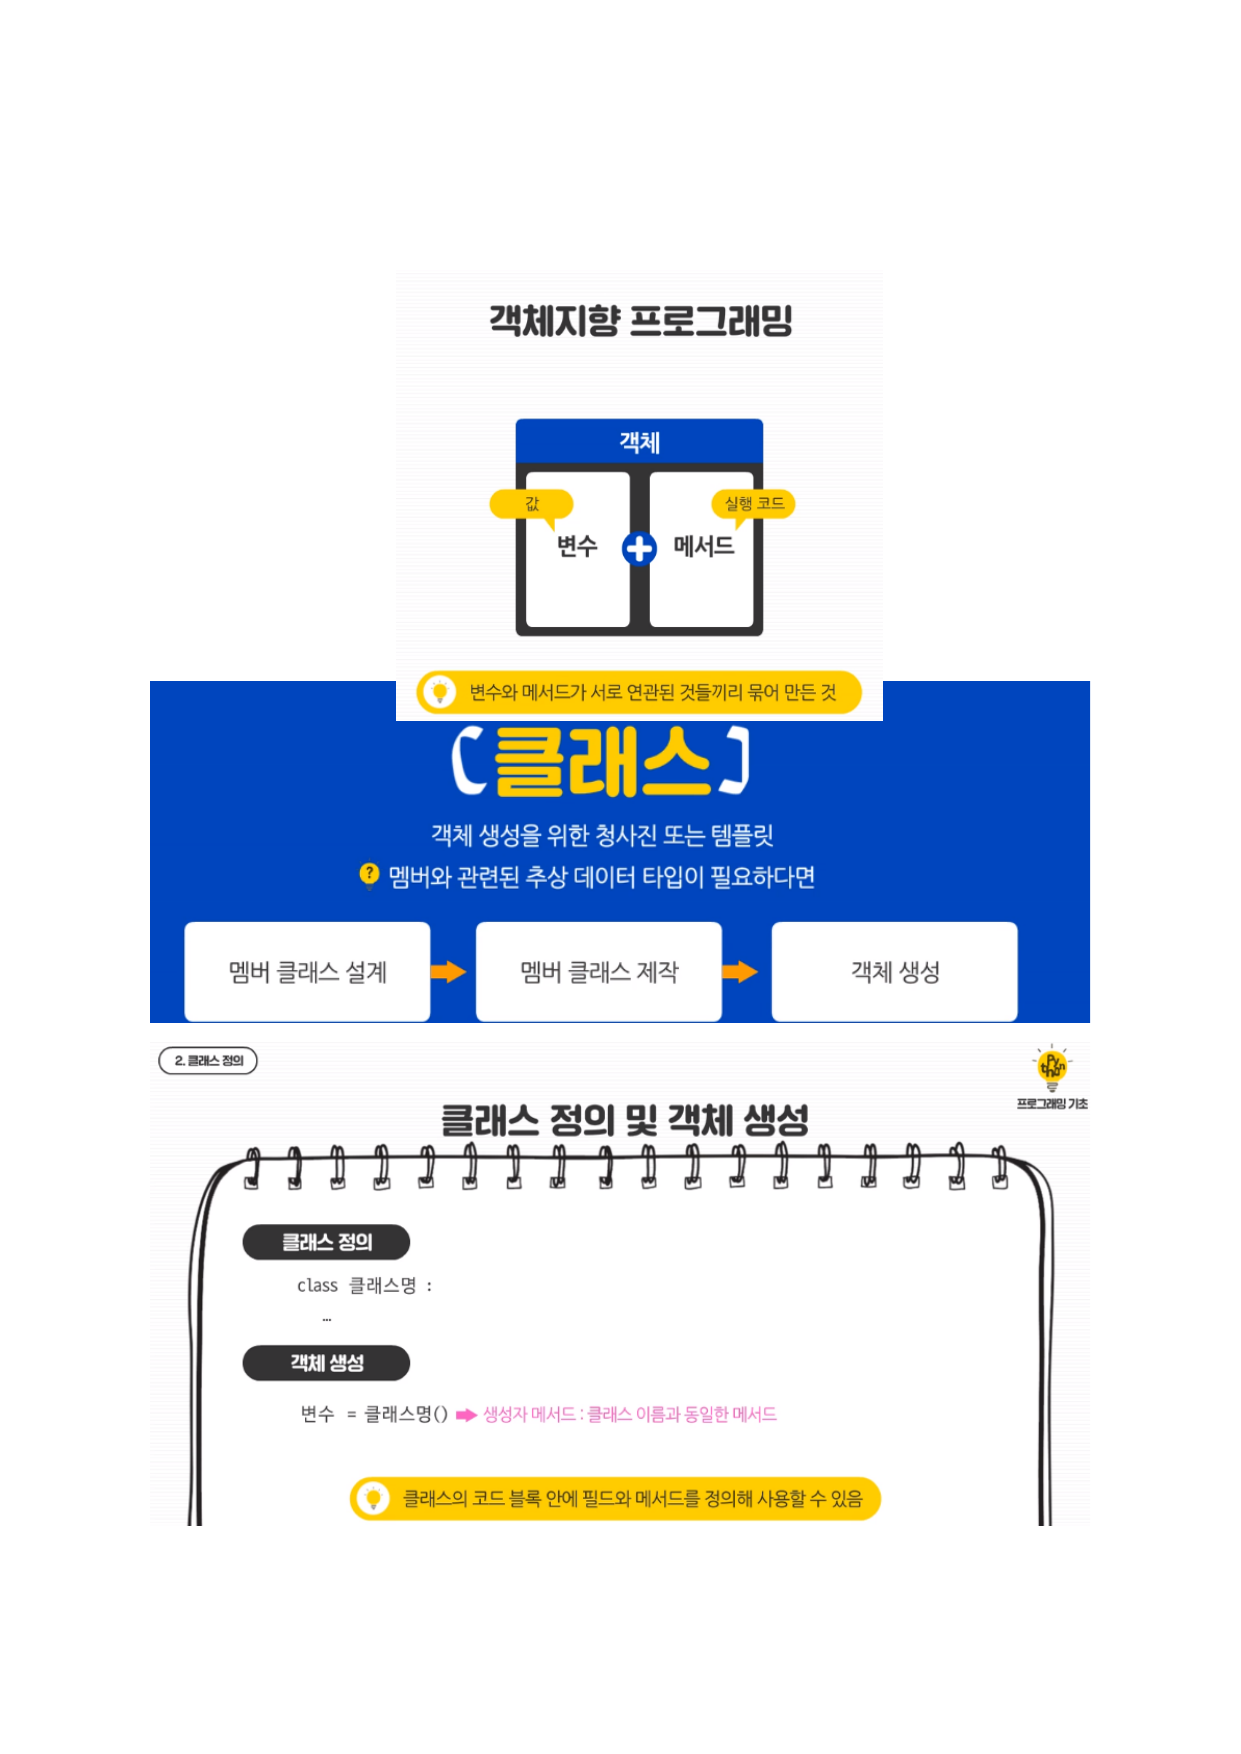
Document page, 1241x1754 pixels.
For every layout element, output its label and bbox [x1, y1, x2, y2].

picture [150, 1042, 1091, 1526]
picture [150, 270, 1091, 1023]
